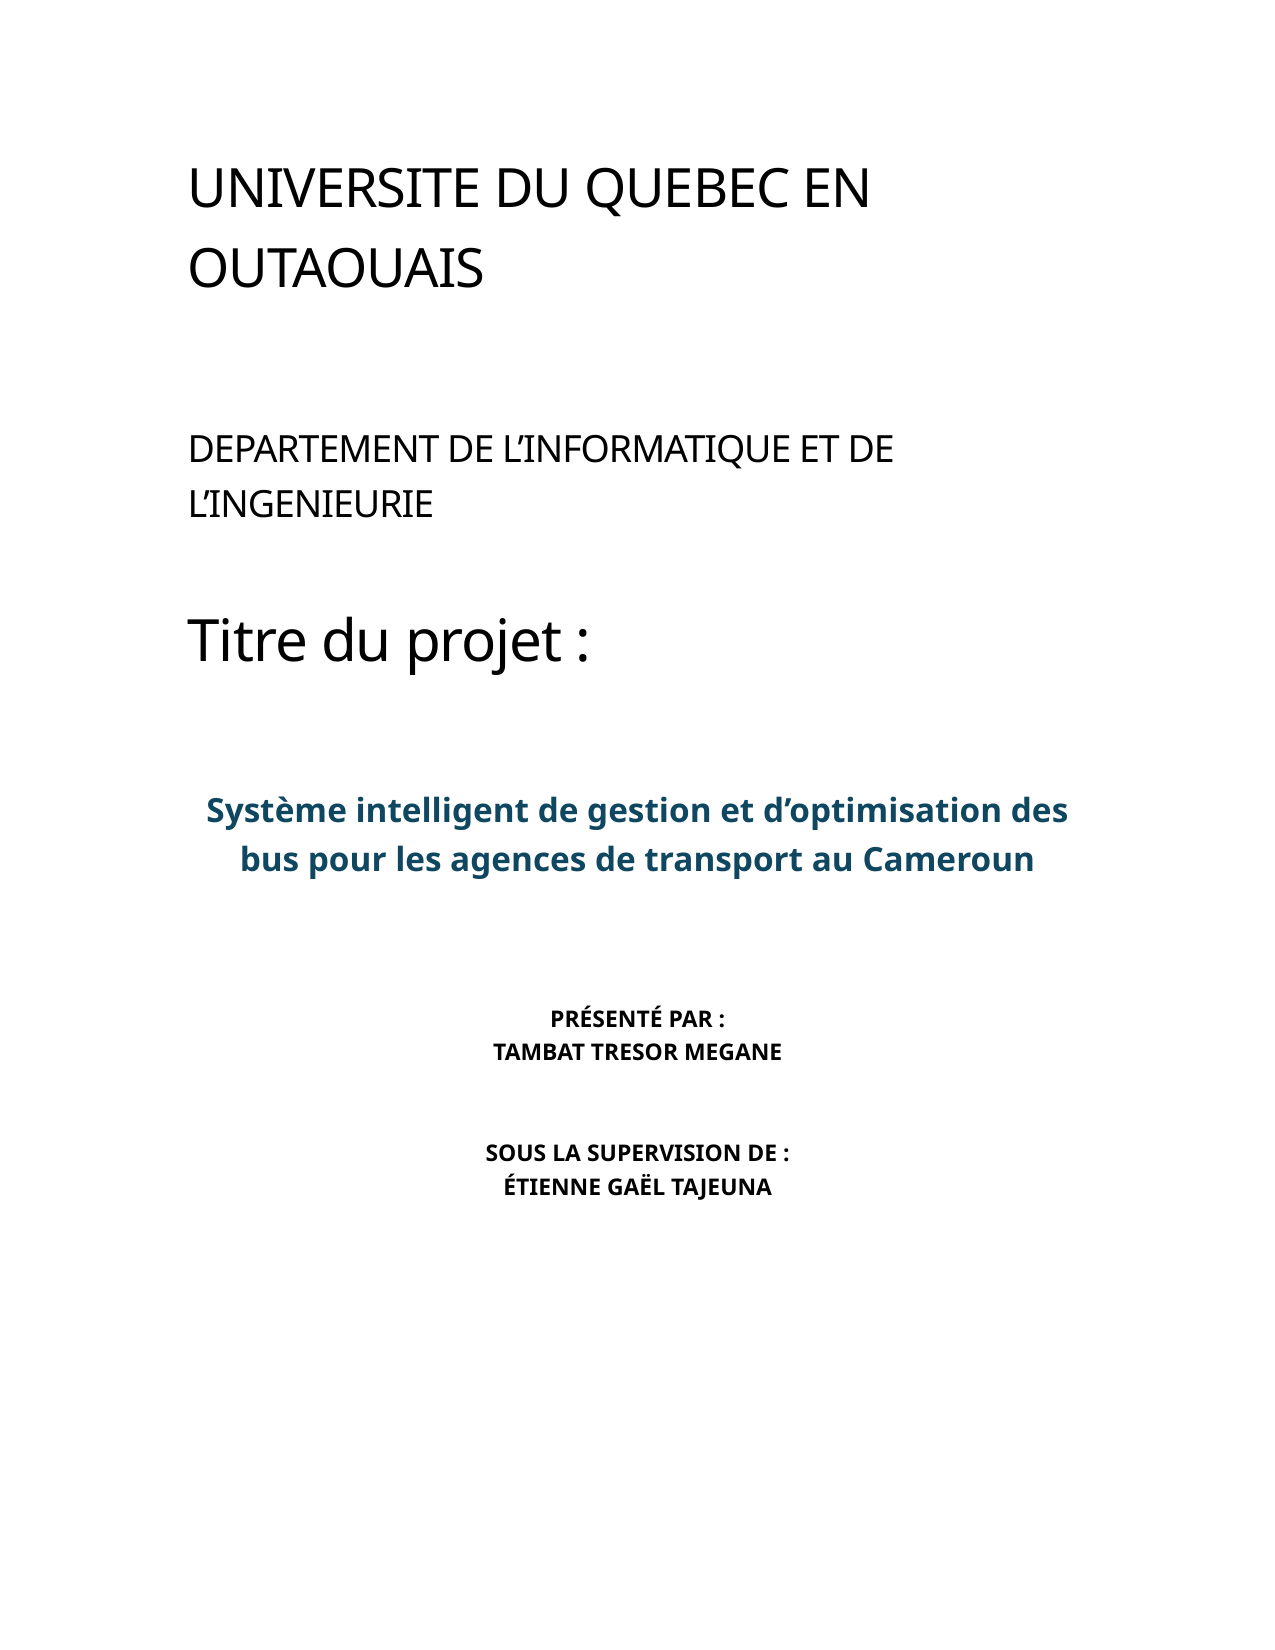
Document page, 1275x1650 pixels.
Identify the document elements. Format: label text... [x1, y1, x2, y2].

text PRÉSENTÉ PAR : TAMBAT TRESOR MEGANE [187, 1002, 1087, 1067]
text DEPARTEMENT DE L’INFORMATIQUE ET DE L’INGENIEURIE [187, 422, 1087, 528]
text Titre du projet : [187, 599, 1087, 679]
text Système intelligent de gestion et d’optimisation des bus pour les agences de transport au Cameroun [187, 752, 1087, 881]
text UNIVERSITE DU QUEBEC EN OUTAOUAIS [187, 150, 1087, 303]
text SOUS LA SUPERVISION DE : ÉTIENNE GAËL TAJEUNA [187, 1137, 1087, 1202]
